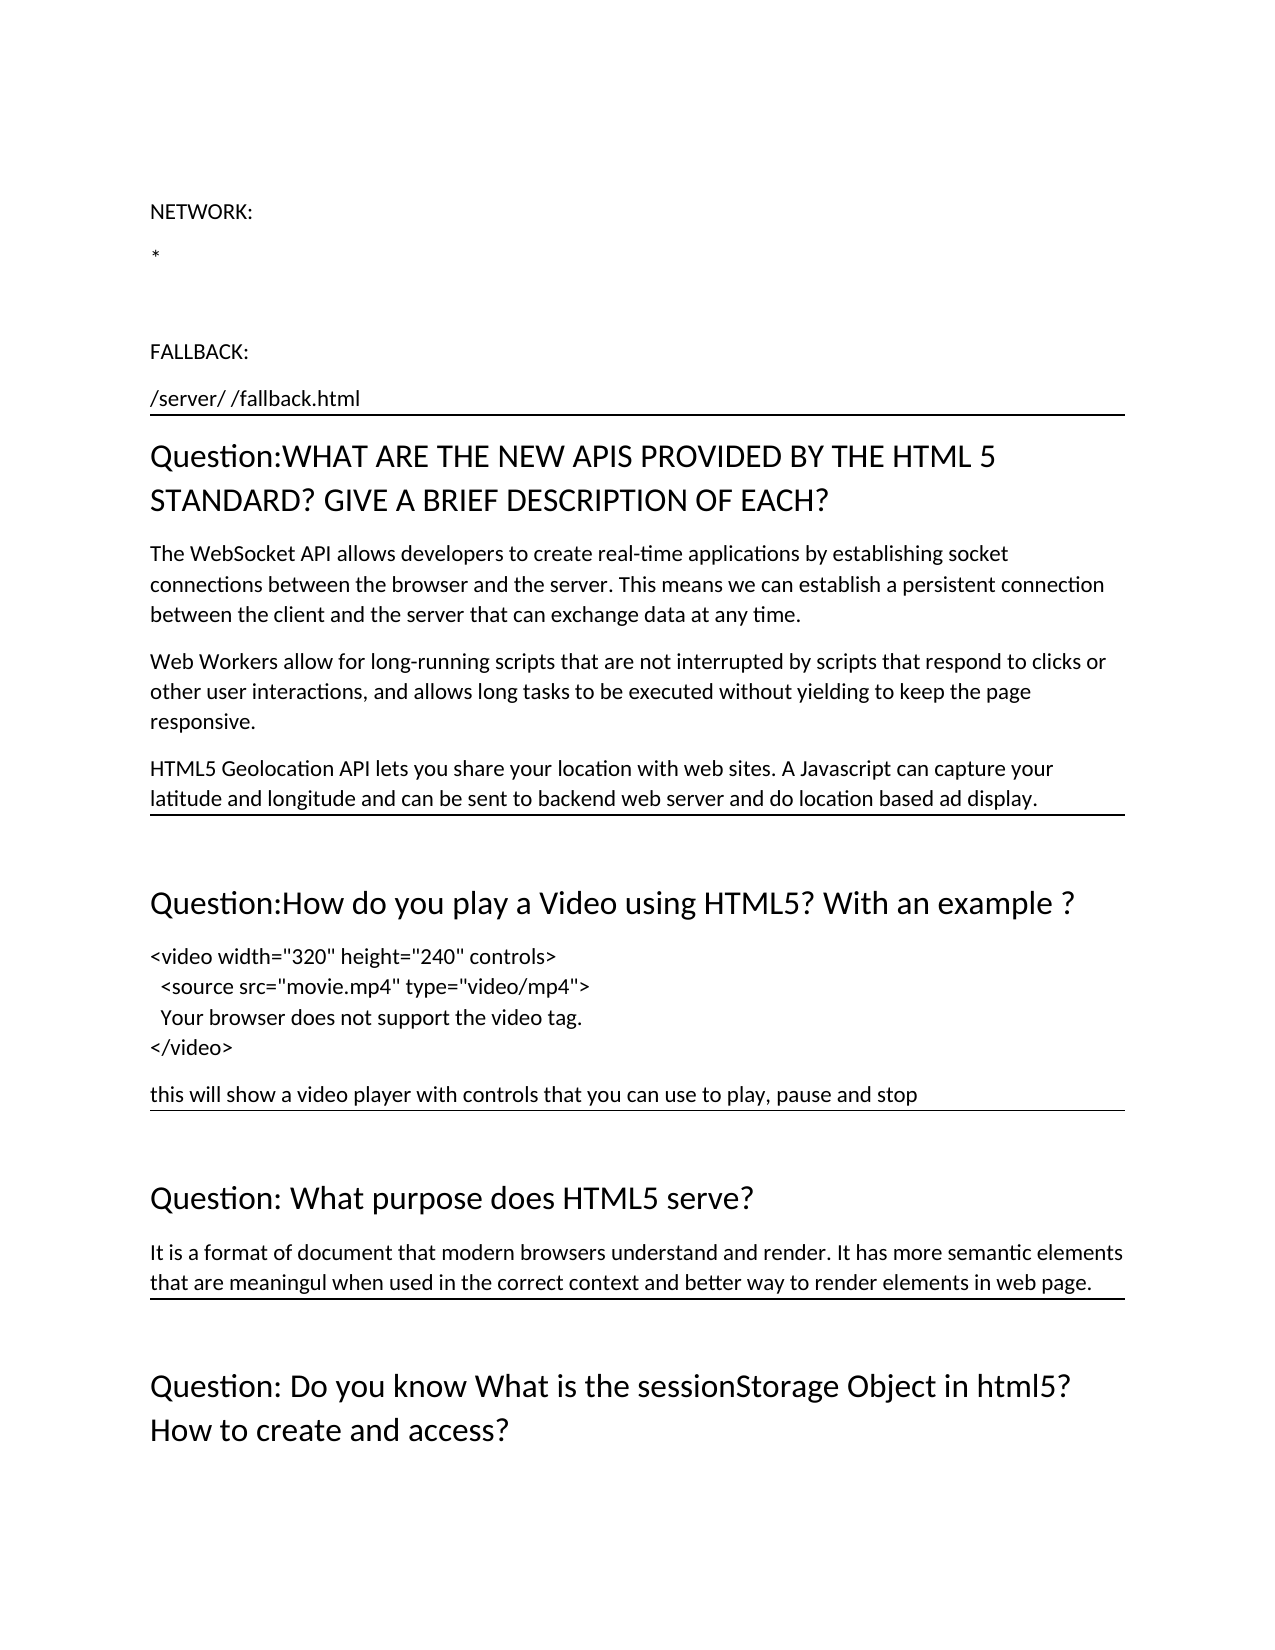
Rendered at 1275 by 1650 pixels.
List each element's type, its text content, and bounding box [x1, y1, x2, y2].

text Question: What purpose does HTML5 serve? [150, 1177, 1125, 1218]
text this will show a video player with controls that you can use to play, pause and stop [150, 1080, 1125, 1110]
text HTML5 Geolocation API lets you share your location with web sites. A Javascript can capture your latitude and longitude and can be sent to backend web server and do location based ad display. [150, 754, 1125, 814]
text <video width="320" height="240" controls> <source src="movie.mp4" type="video/mp4"> Your browser does not support the video tag. </video> [150, 942, 1125, 1061]
text It is a format of document that modern browsers understand and render. It has more semantic elements that are meaningul when used in the correct context and better way to render elements in web page. [150, 1238, 1125, 1298]
text NETWORK: [150, 197, 1125, 225]
text Web Workers allow for long-running scripts that are not interrupted by scripts that respond to clicks or other user interactions, and allows long tasks to be executed without yielding to keep the page responsive. [150, 647, 1125, 735]
text FALLBACK: [150, 337, 1125, 366]
text Question:How do you play a Video using HTML5? With an example ? [150, 882, 1125, 922]
text The WebSocket API allows developers to create real-time applications by establishing socket connections between the browser and the server. This means we can establish a persistent connection between the client and the server that can exchange data at any time. [150, 539, 1125, 628]
text /server/ /fallback.html [150, 384, 1125, 414]
text Question:WHAT ARE THE NEW APIS PROVIDED BY THE HTML 5 STANDARD? GIVE A BRIEF DESCRIPTION OF EACH? [150, 435, 1125, 519]
text * [150, 244, 1125, 272]
text Question: Do you know What is the sessionStorage Object in html5? How to create and access? [150, 1365, 1125, 1450]
